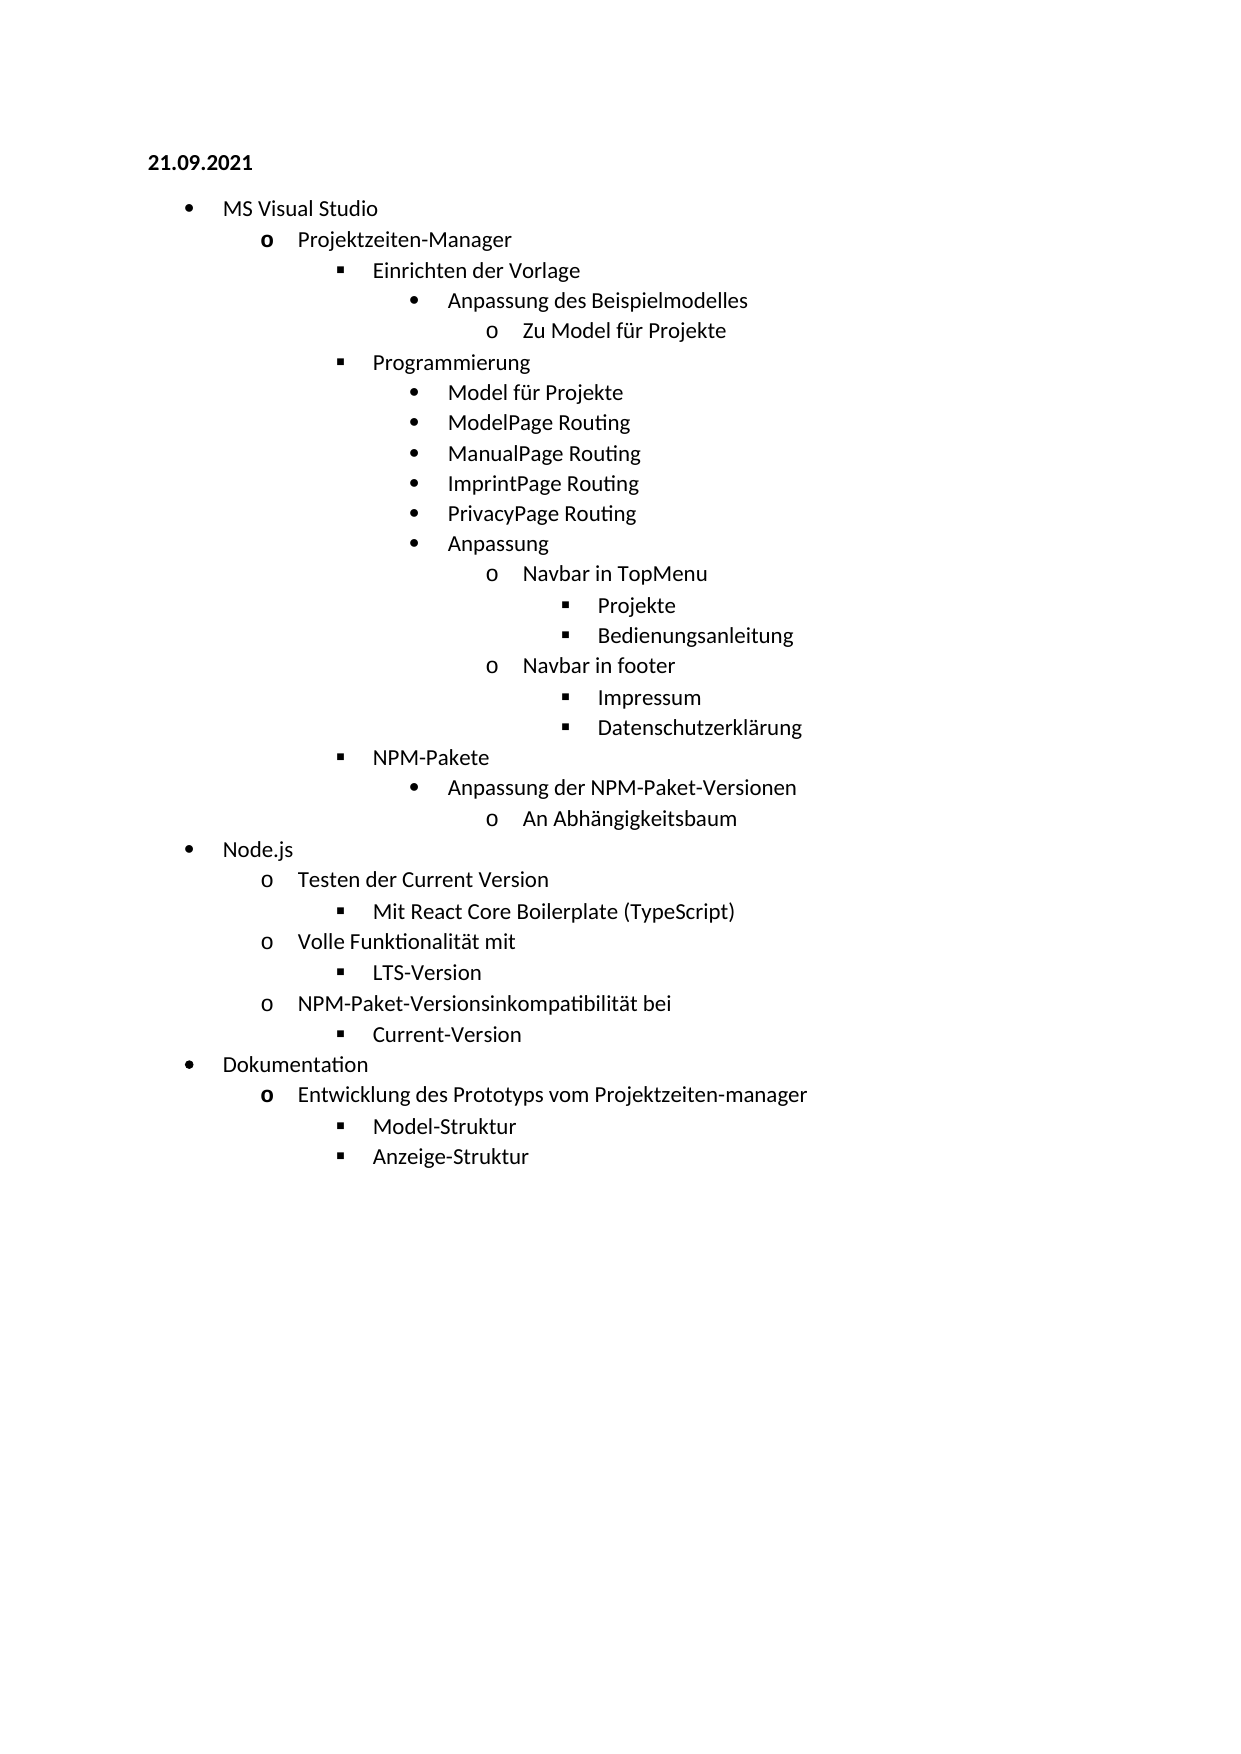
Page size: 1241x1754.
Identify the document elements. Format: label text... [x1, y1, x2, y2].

list Model für Projekte [410, 378, 1093, 406]
list MS Visual Studio [185, 194, 1093, 222]
list Navbar in footer [485, 651, 1093, 681]
list Programmierung [335, 348, 1093, 376]
list Projekte [560, 591, 1093, 619]
text 21.09.2021 [148, 148, 1093, 176]
list Navbar in TopMenu [485, 559, 1093, 589]
list An Abhängigkeitsbaum [485, 804, 1093, 833]
list Dokumentation [185, 1050, 1093, 1078]
list Current-Version [335, 1020, 1093, 1048]
list ModelPage Routing [410, 408, 1093, 436]
list Anpassung der NPM-Paket-Versionen [410, 773, 1093, 801]
list Entwicklung des Prototyps vom Projektzeiten-manager [260, 1081, 1093, 1110]
list PrivacyPage Routing [410, 499, 1093, 527]
list Node.js [185, 835, 1093, 863]
list LTS-Version [335, 958, 1093, 986]
list Anpassung [410, 529, 1093, 557]
list Testen der Current Version [260, 865, 1093, 894]
list Anzeige-Struktur [335, 1142, 1093, 1170]
list Datenschutzerklärung [560, 713, 1093, 741]
list Anpassung des Beispielmodelles [410, 286, 1093, 314]
list Model-Struktur [335, 1112, 1093, 1140]
list Mit React Core Boilerplate (TypeScript) [335, 897, 1093, 925]
list ManualPage Routing [410, 439, 1093, 467]
list Zu Model für Projekte [485, 317, 1093, 346]
list NPM-Pakete [335, 743, 1093, 771]
list Projektzeiten-Manager [260, 225, 1093, 254]
list Bedienungsanleitung [560, 621, 1093, 649]
list NPM-Paket-Versionsinkompatibilität bei [260, 989, 1093, 1018]
list Einrichten der Vorlage [335, 256, 1093, 284]
list ImprintPage Routing [410, 469, 1093, 497]
list Volle Funktionalität mit [260, 927, 1093, 956]
list Impressum [560, 683, 1093, 711]
